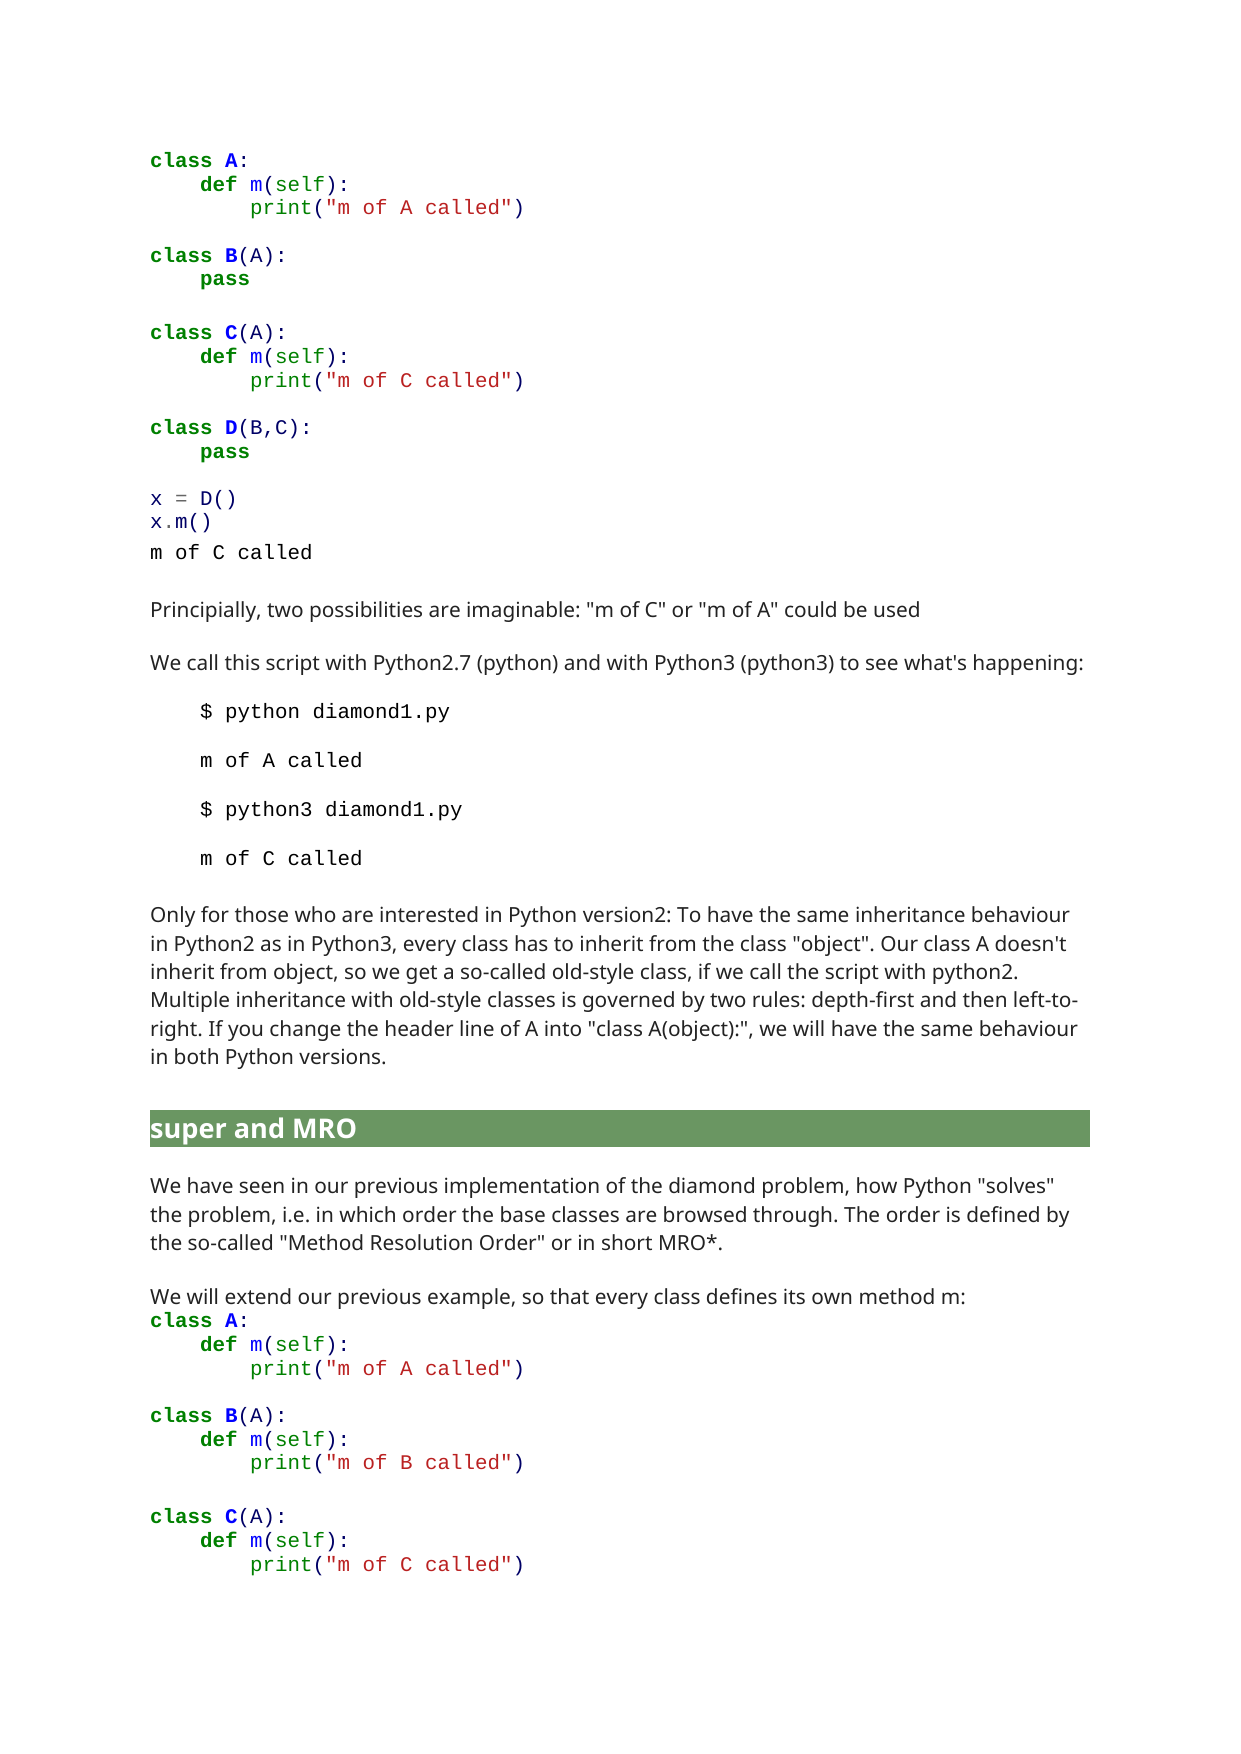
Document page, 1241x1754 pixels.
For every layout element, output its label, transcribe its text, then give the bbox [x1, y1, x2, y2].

text print("m of C called") [150, 1554, 1090, 1577]
text We will extend our previous example, so that every class defines its own method m: [150, 1282, 1090, 1310]
text We have seen in our previous implementation of the diamond problem, how Python "solves" the problem, i.e. in which order the base classes are browsed through. The order is defined by the so-called "Method Resolution Order" or in short MRO*. [150, 1172, 1090, 1257]
text class C(A): [150, 322, 1090, 346]
text class C(A): [150, 1506, 1090, 1530]
text def m(self): [150, 346, 1090, 370]
text print("m of A called") [150, 1358, 1090, 1381]
text x.m() [150, 512, 1090, 535]
text super and MRO [150, 1110, 1090, 1147]
text print("m of B called") [150, 1452, 1090, 1476]
text m of C called [200, 847, 1040, 871]
text pass [150, 441, 1090, 464]
text $ python3 diamond1.py [200, 799, 1040, 822]
text m of A called [200, 750, 1040, 774]
text class D(B,C): [150, 417, 1090, 441]
text We call this script with Python2.7 (python) and with Python3 (python3) to see what's happening: [150, 648, 1090, 677]
text Only for those who are interested in Python version2: To have the same inheritance behaviour in Python2 as in Python3, every class has to inherit from the class "object". Our class A doesn't inherit from object, so we get a so-called old-style class, if we call the script with python2. Multiple inheritance with old-style classes is governed by two rules: depth-first and then left-to-right. If you change the header line of A into "class A(object):", we will have the same behaviour in both Python versions. [150, 900, 1090, 1071]
text class A: [150, 1310, 1090, 1334]
text pass [150, 268, 1090, 292]
text $ python diamond1.py [200, 702, 1040, 725]
text m of C called [150, 535, 1090, 566]
text def m(self): [150, 1334, 1090, 1358]
text def m(self): [150, 1530, 1090, 1554]
text def m(self): [150, 1428, 1090, 1452]
text print("m of C called") [150, 370, 1090, 393]
text def m(self): [150, 174, 1090, 197]
text x = D() [150, 488, 1090, 512]
text Principially, two possibilities are imaginable: "m of C" or "m of A" could be used [150, 595, 1090, 623]
text class A: [150, 150, 1090, 174]
text class B(A): [150, 244, 1090, 268]
text print("m of A called") [150, 197, 1090, 221]
text class B(A): [150, 1405, 1090, 1428]
